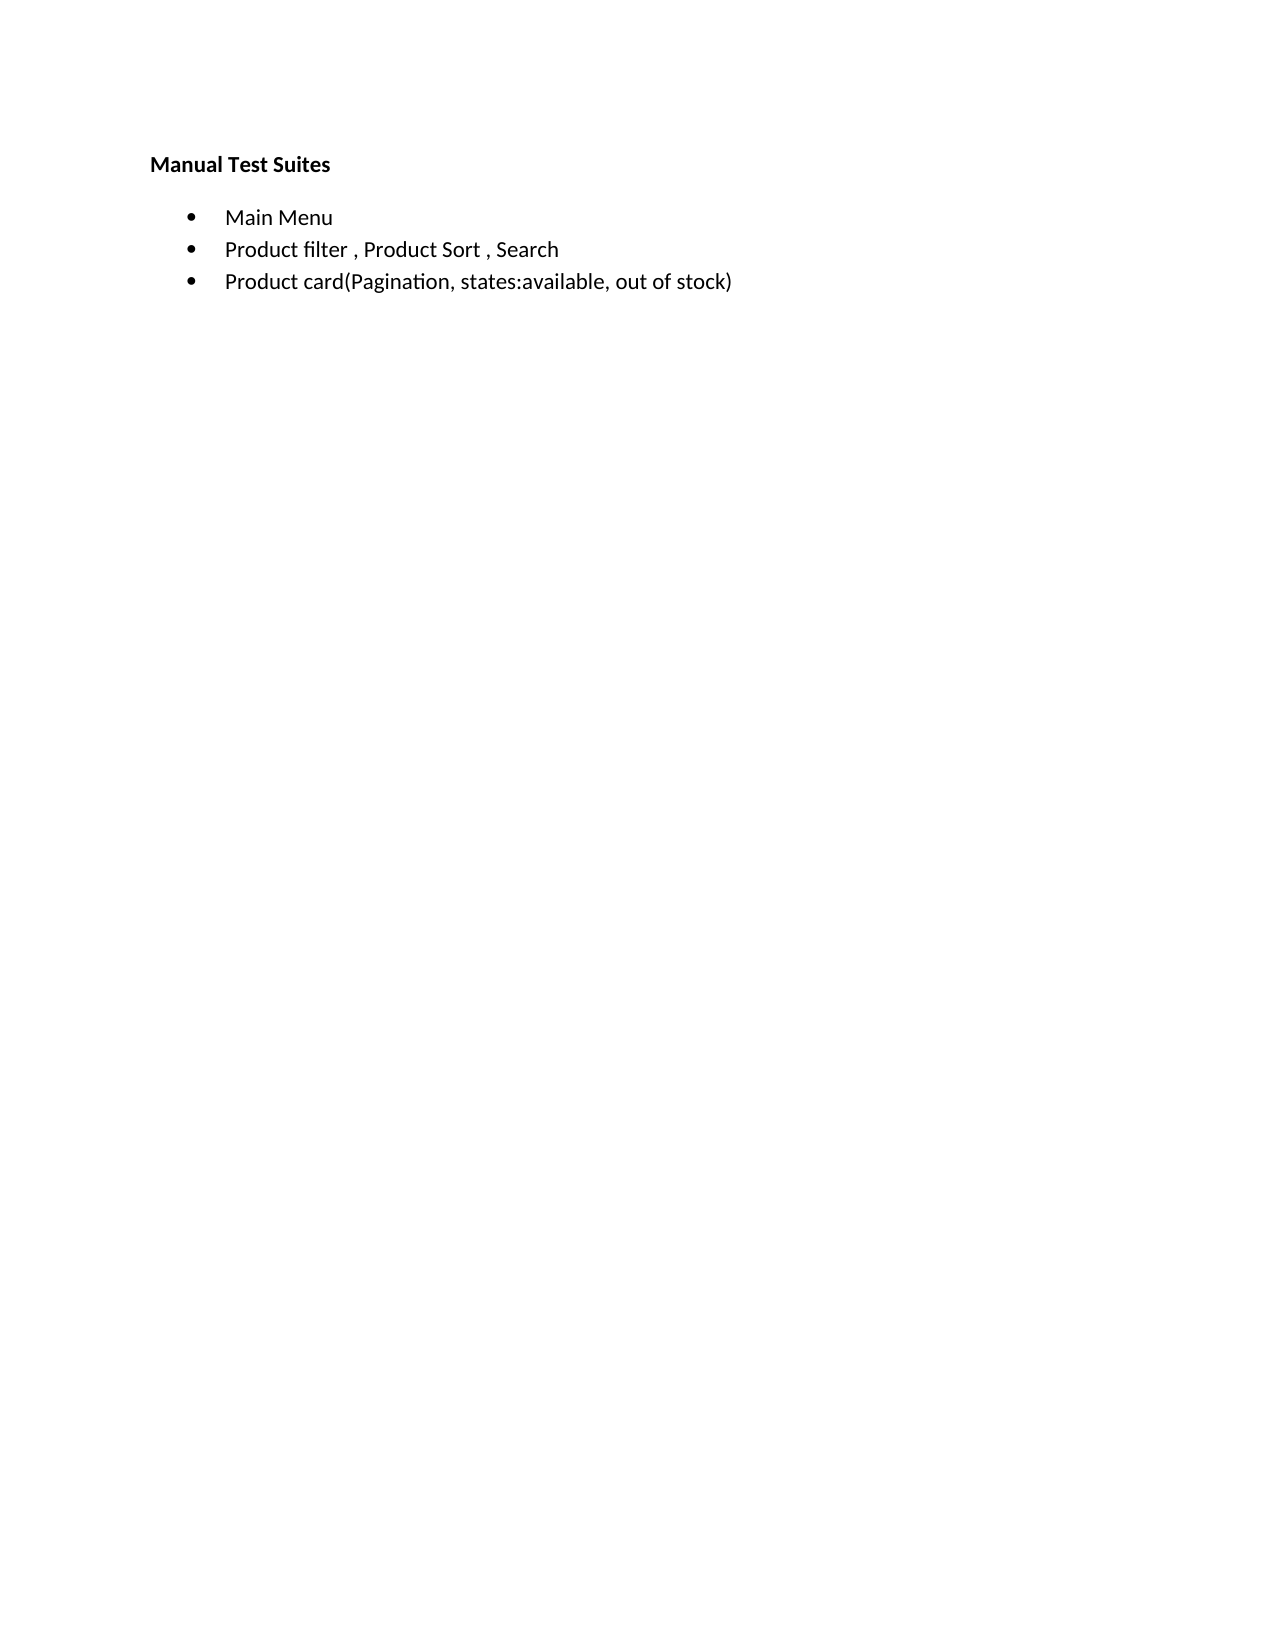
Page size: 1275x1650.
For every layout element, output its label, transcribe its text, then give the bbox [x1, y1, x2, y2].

text Manual Test Suites [150, 150, 1125, 178]
list Product card(Pagination, states:available, out of stock) [187, 267, 1125, 295]
list Product filter , Product Sort , Search [187, 235, 1125, 263]
list Main Menu [187, 203, 1125, 231]
